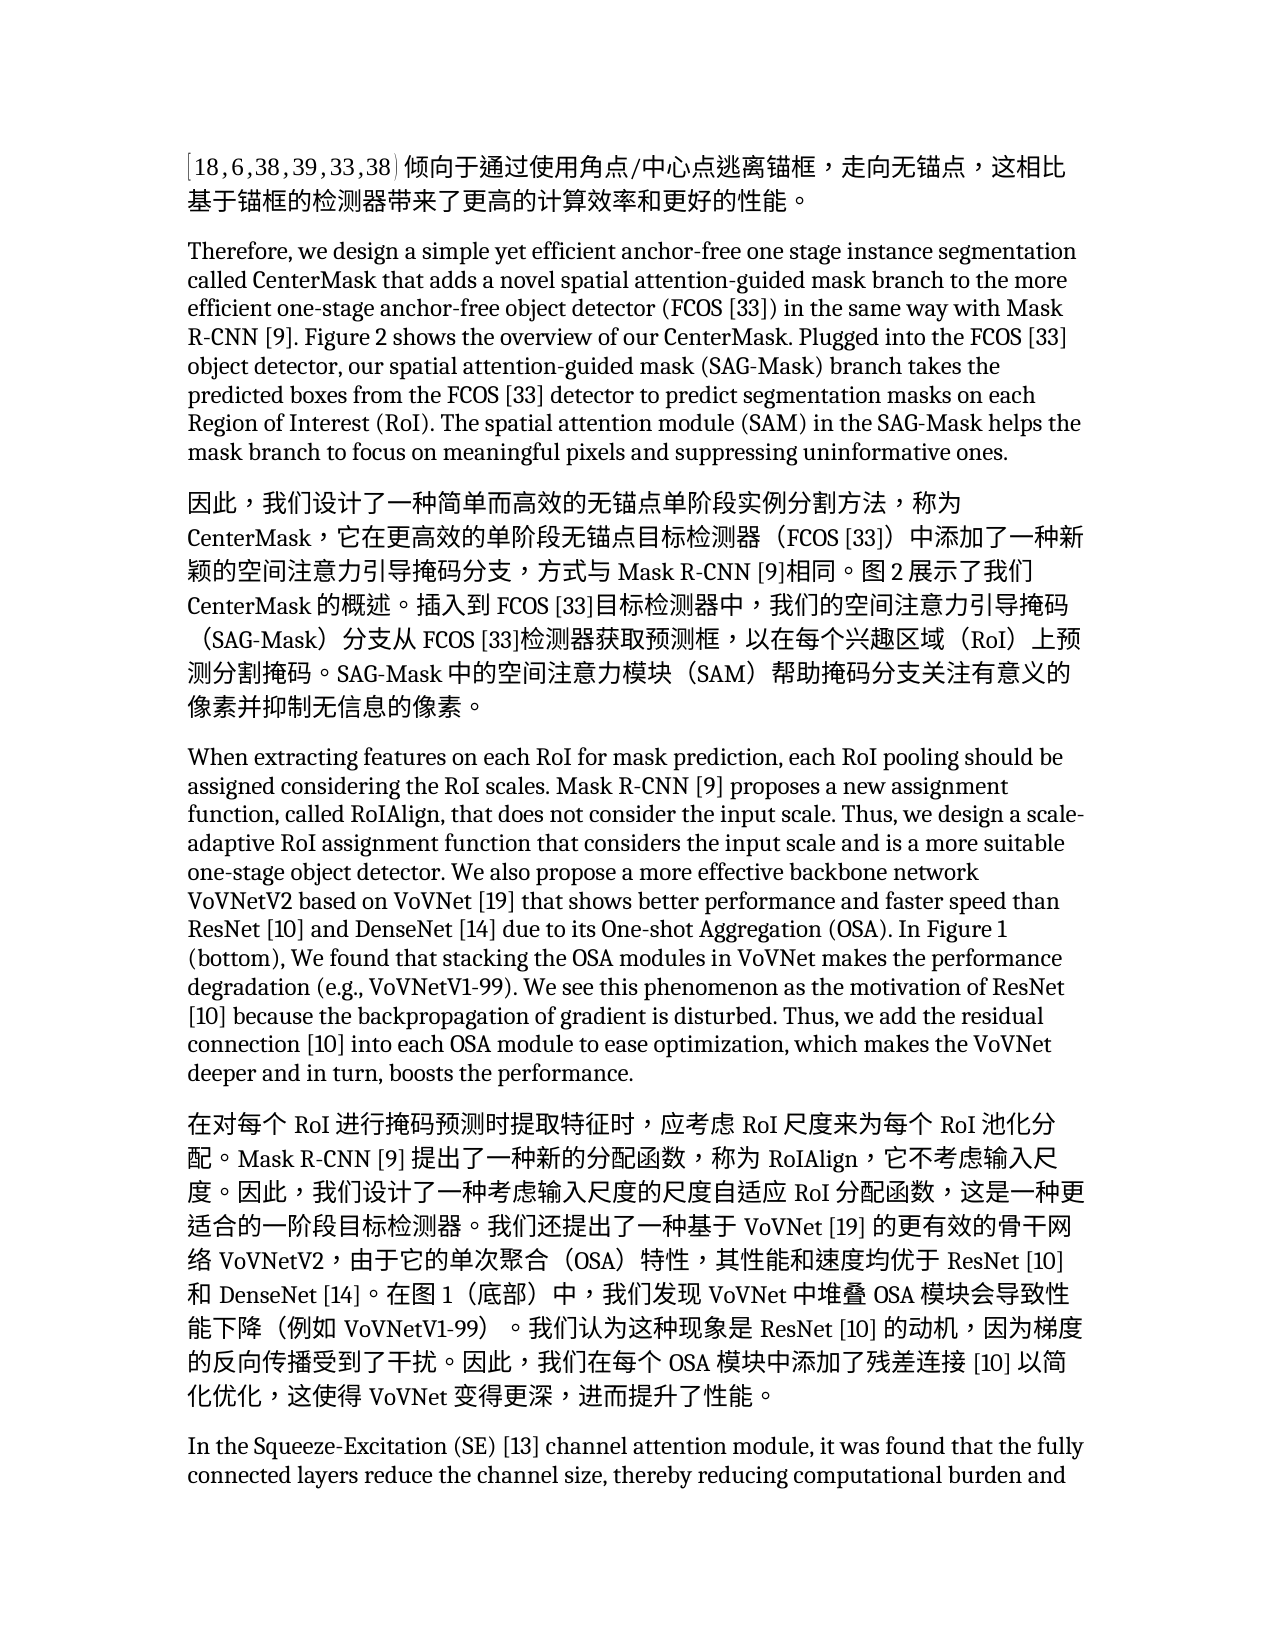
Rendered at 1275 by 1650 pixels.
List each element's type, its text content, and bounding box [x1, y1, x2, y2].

text 因此，我们设计了一种简单而高效的无锚点单阶段实例分割方法，称为CenterMask，它在更高效的单阶段无锚点目标检测器（FCOS [33]）中添加了一种新颖的空间注意力引导掩码分支，方式与Mask R-CNN [9]相同。图2展示了我们CenterMask的概述。插入到FCOS [33]目标检测器中，我们的空间注意力引导掩码（SAG-Mask）分支从FCOS [33]检测器获取预测框，以在每个兴趣区域（RoI）上预测分割掩码。SAG-Mask中的空间注意力模块（SAM）帮助掩码分支关注有意义的像素并抑制无信息的像素。 [187, 486, 1087, 724]
text When extracting features on each RoI for mask prediction, each RoI pooling should be assigned considering the RoI scales. Mask R-CNN [9] proposes a new assignment function, called RoIAlign, that does not consider the input scale. Thus, we design a scale-adaptive RoI assignment function that considers the input scale and is a more suitable one-stage object detector. We also propose a more effective backbone network VoVNetV2 based on VoVNet [19] that shows better performance and faster speed than ResNet [10] and DenseNet [14] due to its One-shot Aggregation (OSA). In Figure 1 (bottom), We found that stacking the OSA modules in VoVNet makes the performance degradation (e.g., VoVNetV1-99). We see this phenomenon as the motivation of ResNet [10] because the backpropagation of gradient is disturbed. Thus, we add the residual connection [10] into each OSA module to ease optimization, which makes the VoVNet deeper and in turn, boosts the performance. [187, 743, 1087, 1088]
text 在对每个 RoI 进行掩码预测时提取特征时，应考虑 RoI 尺度来为每个 RoI 池化分配。Mask R-CNN [9] 提出了一种新的分配函数，称为 RoIAlign，它不考虑输入尺度。因此，我们设计了一种考虑输入尺度的尺度自适应 RoI 分配函数，这是一种更适合的一阶段目标检测器。我们还提出了一种基于 VoVNet [19] 的更有效的骨干网络 VoVNetV2，由于它的单次聚合（OSA）特性，其性能和速度均优于 ResNet [10] 和 DenseNet [14]。在图 1（底部）中，我们发现 VoVNet 中堆叠 OSA 模块会导致性能下降（例如 VoVNetV1-99）。我们认为这种现象是 ResNet [10] 的动机，因为梯度的反向传播受到了干扰。因此，我们在每个 OSA 模块中添加了残差连接 [10] 以简化优化，这使得 VoVNet 变得更深，进而提升了性能。 [187, 1107, 1087, 1413]
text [187, 1432, 1087, 1489]
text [187, 150, 1087, 218]
text Therefore, we design a simple yet efficient anchor-free one stage instance segmentation called CenterMask that adds a novel spatial attention-guided mask branch to the more efficient one-stage anchor-free object detector (FCOS [33]) in the same way with Mask R-CNN [9]. Figure 2 shows the overview of our CenterMask. Plugged into the FCOS [33] object detector, our spatial attention-guided mask (SAG-Mask) branch takes the predicted boxes from the FCOS [33] detector to predict segmentation masks on each Region of Interest (RoI). The spatial attention module (SAM) in the SAG-Mask helps the mask branch to focus on meaningful pixels and suppressing uninformative ones. [187, 237, 1087, 467]
